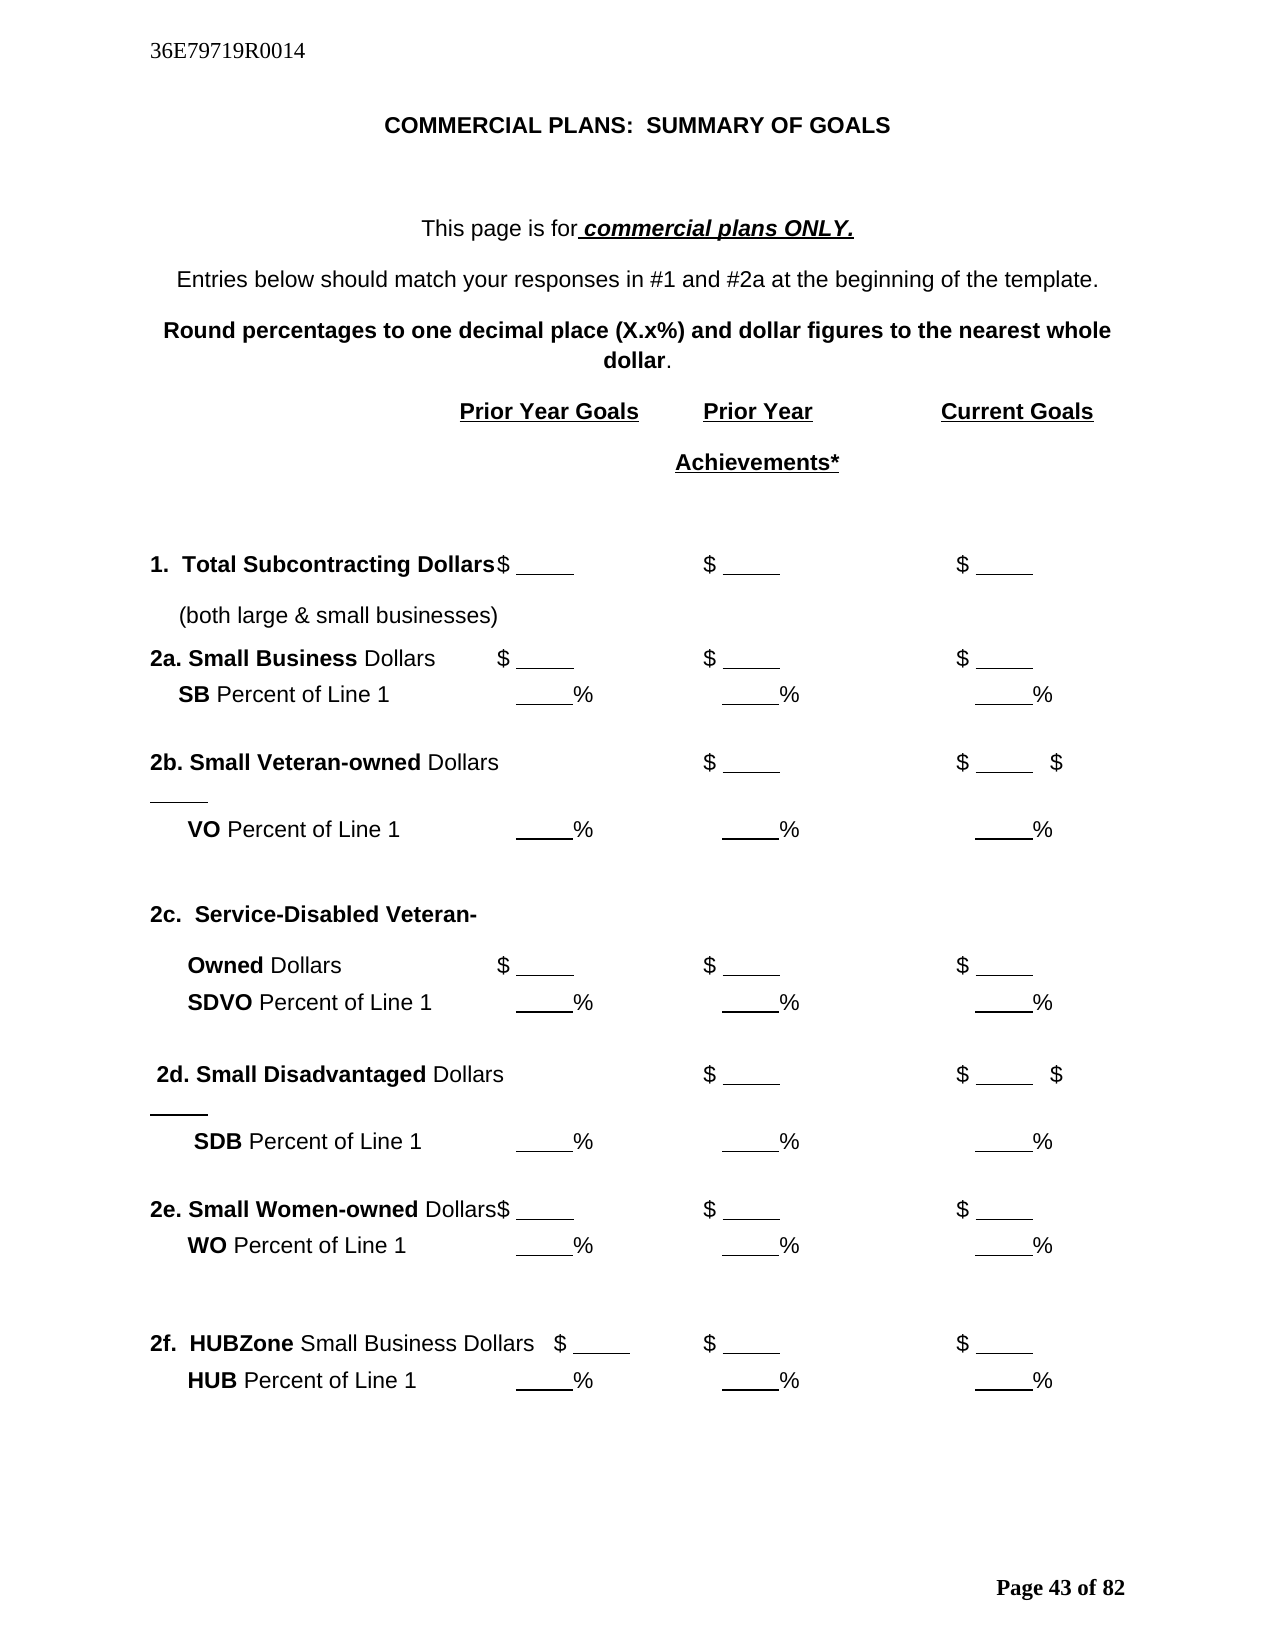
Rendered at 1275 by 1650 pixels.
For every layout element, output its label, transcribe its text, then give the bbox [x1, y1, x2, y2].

text Entries below should match your responses in #1 and #2a at the beginning of the template. [150, 266, 1125, 292]
text This page is for commercial plans ONLY. [150, 214, 1125, 241]
text Prior Year Goals Prior Year Current Goals [459, 398, 1125, 424]
text COMMERCIAL PLANS: SUMMARY OF GOALS [150, 112, 1125, 139]
text WO Percent of Line 1 % % % [187, 1232, 1125, 1289]
text Round percentages to one decimal place (X.x%) and dollar figures to the nearest whole dollar. [150, 317, 1125, 373]
text 1. Total Subcontracting Dollars $ $ $ [150, 551, 1125, 577]
text SB Percent of Line 1 % % % [178, 681, 1125, 708]
text 2e. Small Women-owned Dollars $ $ $ [150, 1196, 1125, 1222]
text 2b. Small Veteran-owned Dollars $ $ $ [150, 749, 1125, 806]
text 2f. HUBZone Small Business Dollars $ $ $ [150, 1330, 1125, 1357]
text Owned Dollars $ $ $ [187, 952, 1125, 978]
text HUB Percent of Line 1 % % % [187, 1367, 1125, 1393]
text (both large & small businesses) [178, 602, 1125, 628]
text 2a. Small Business Dollars $ $ $ [150, 645, 1125, 671]
text SDVO Percent of Line 1 % % % [187, 988, 1125, 1015]
text VO Percent of Line 1 % % % [187, 816, 1125, 872]
text 2d. Small Disadvantaged Dollars $ $ $ [150, 1061, 1125, 1118]
text 2c. Service-Disabled Veteran- [150, 901, 1125, 927]
text Achievements* [422, 449, 1125, 475]
text SDB Percent of Line 1 % % % [187, 1128, 1125, 1154]
